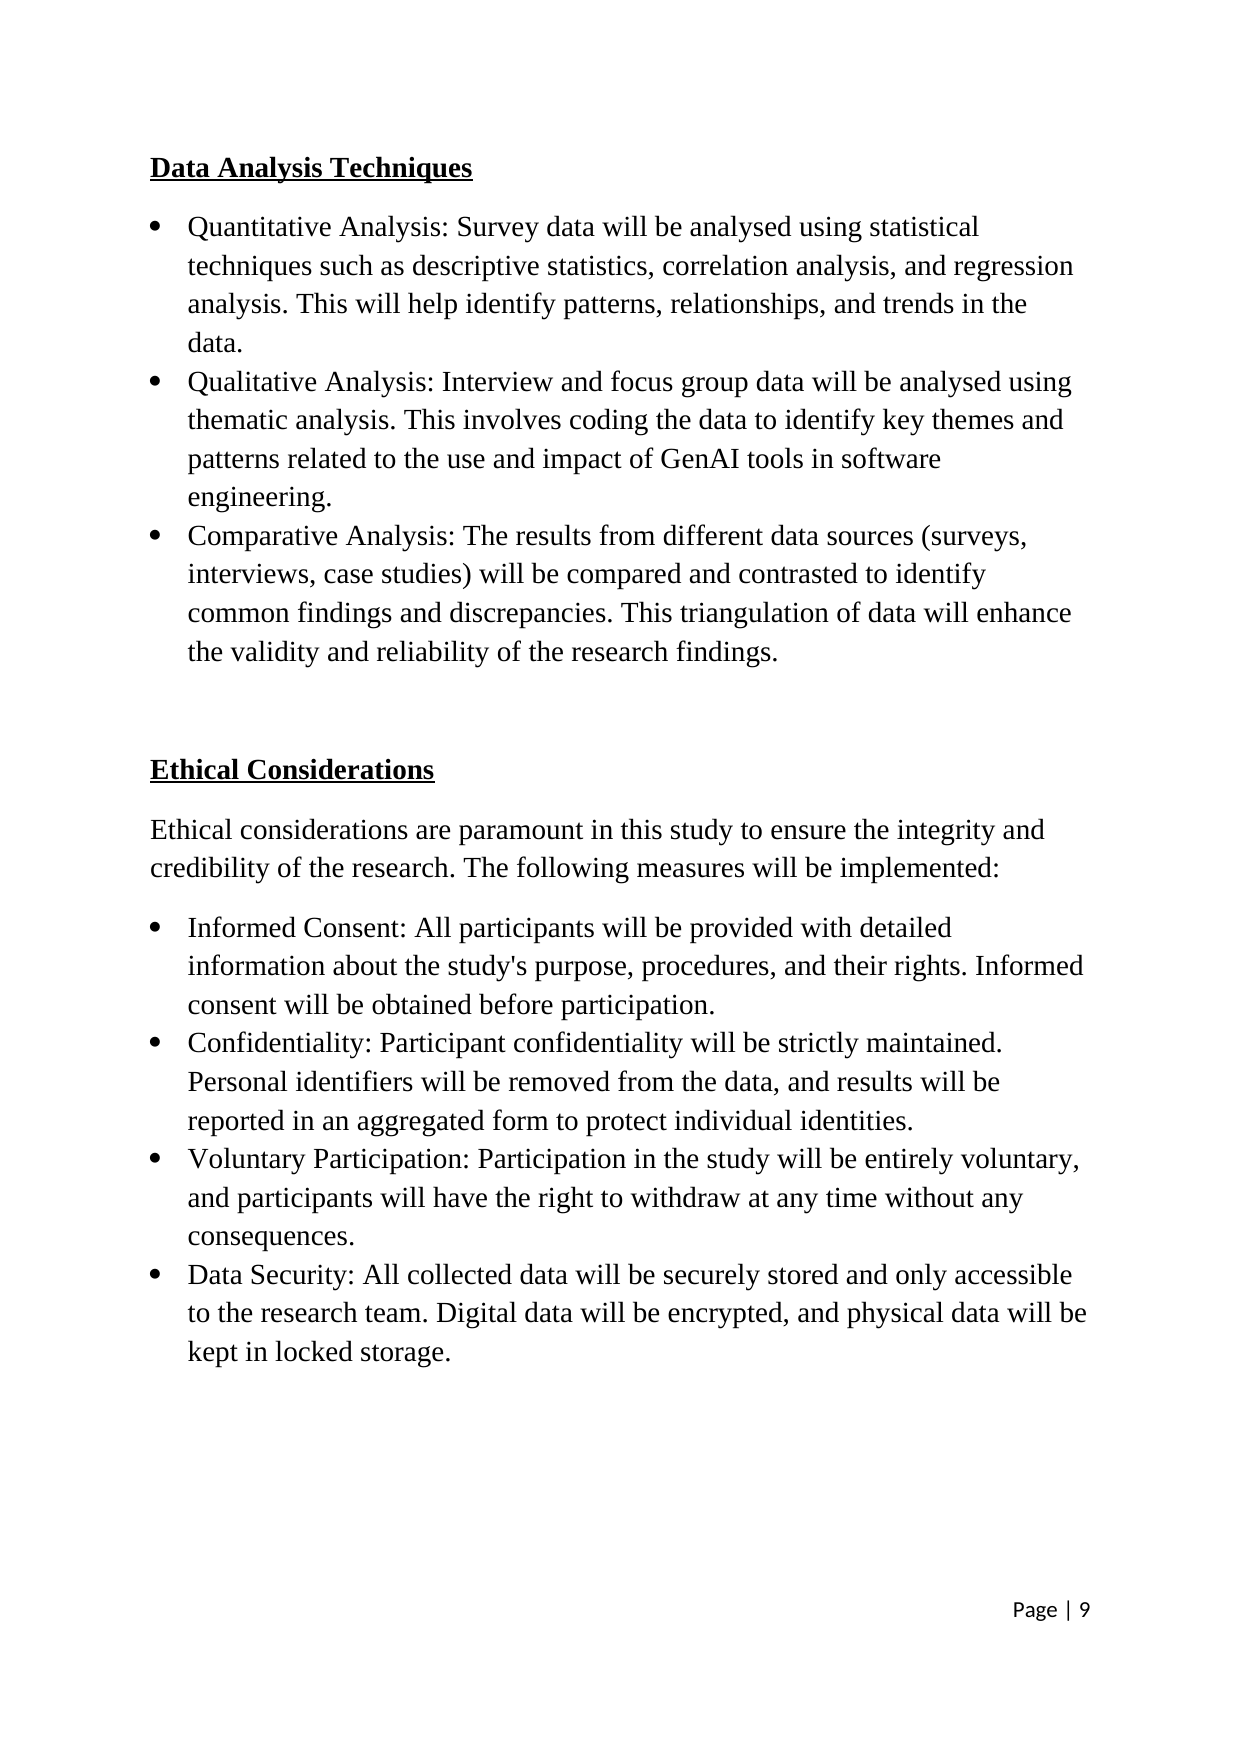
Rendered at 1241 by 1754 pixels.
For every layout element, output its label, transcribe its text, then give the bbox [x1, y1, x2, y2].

list Quantitative Analysis: Survey data will be analysed using statistical techniques such as descriptive statistics, correlation analysis, and regression analysis. This will help identify patterns, relationships, and trends in the data. [150, 209, 1090, 359]
list Confidentiality: Participant confidentiality will be strictly maintained. Personal identifiers will be removed from the data, and results will be reported in an aggregated form to protect individual identities. [150, 1025, 1090, 1136]
list Voluntary Participation: Participation in the study will be entirely voluntary, and participants will have the right to withdraw at any time without any consequences. [150, 1141, 1090, 1252]
list Informed Consent: All participants will be provided with detailed information about the study's purpose, procedures, and their rights. Informed consent will be obtained before participation. [150, 910, 1090, 1020]
list Comparative Analysis: The results from different data sources (surveys, interviews, case studies) will be compared and contrasted to identify common findings and discrepancies. This triangulation of data will enhance the validity and reliability of the research findings. [150, 518, 1090, 667]
list Qualitative Analysis: Interview and focus group data will be analysed using thematic analysis. This involves coding the data to identify key themes and patterns related to the use and impact of GenAI tools in software engineering. [150, 364, 1090, 513]
text Data Analysis Techniques [150, 150, 1090, 183]
list Data Security: All collected data will be securely stored and only accessible to the research team. Digital data will be encrypted, and physical data will be kept in locked storage. [150, 1257, 1090, 1368]
text Ethical Considerations [150, 752, 1090, 786]
text Ethical considerations are paramount in this study to ensure the integrity and credibility of the research. The following measures will be implemented: [150, 812, 1090, 884]
